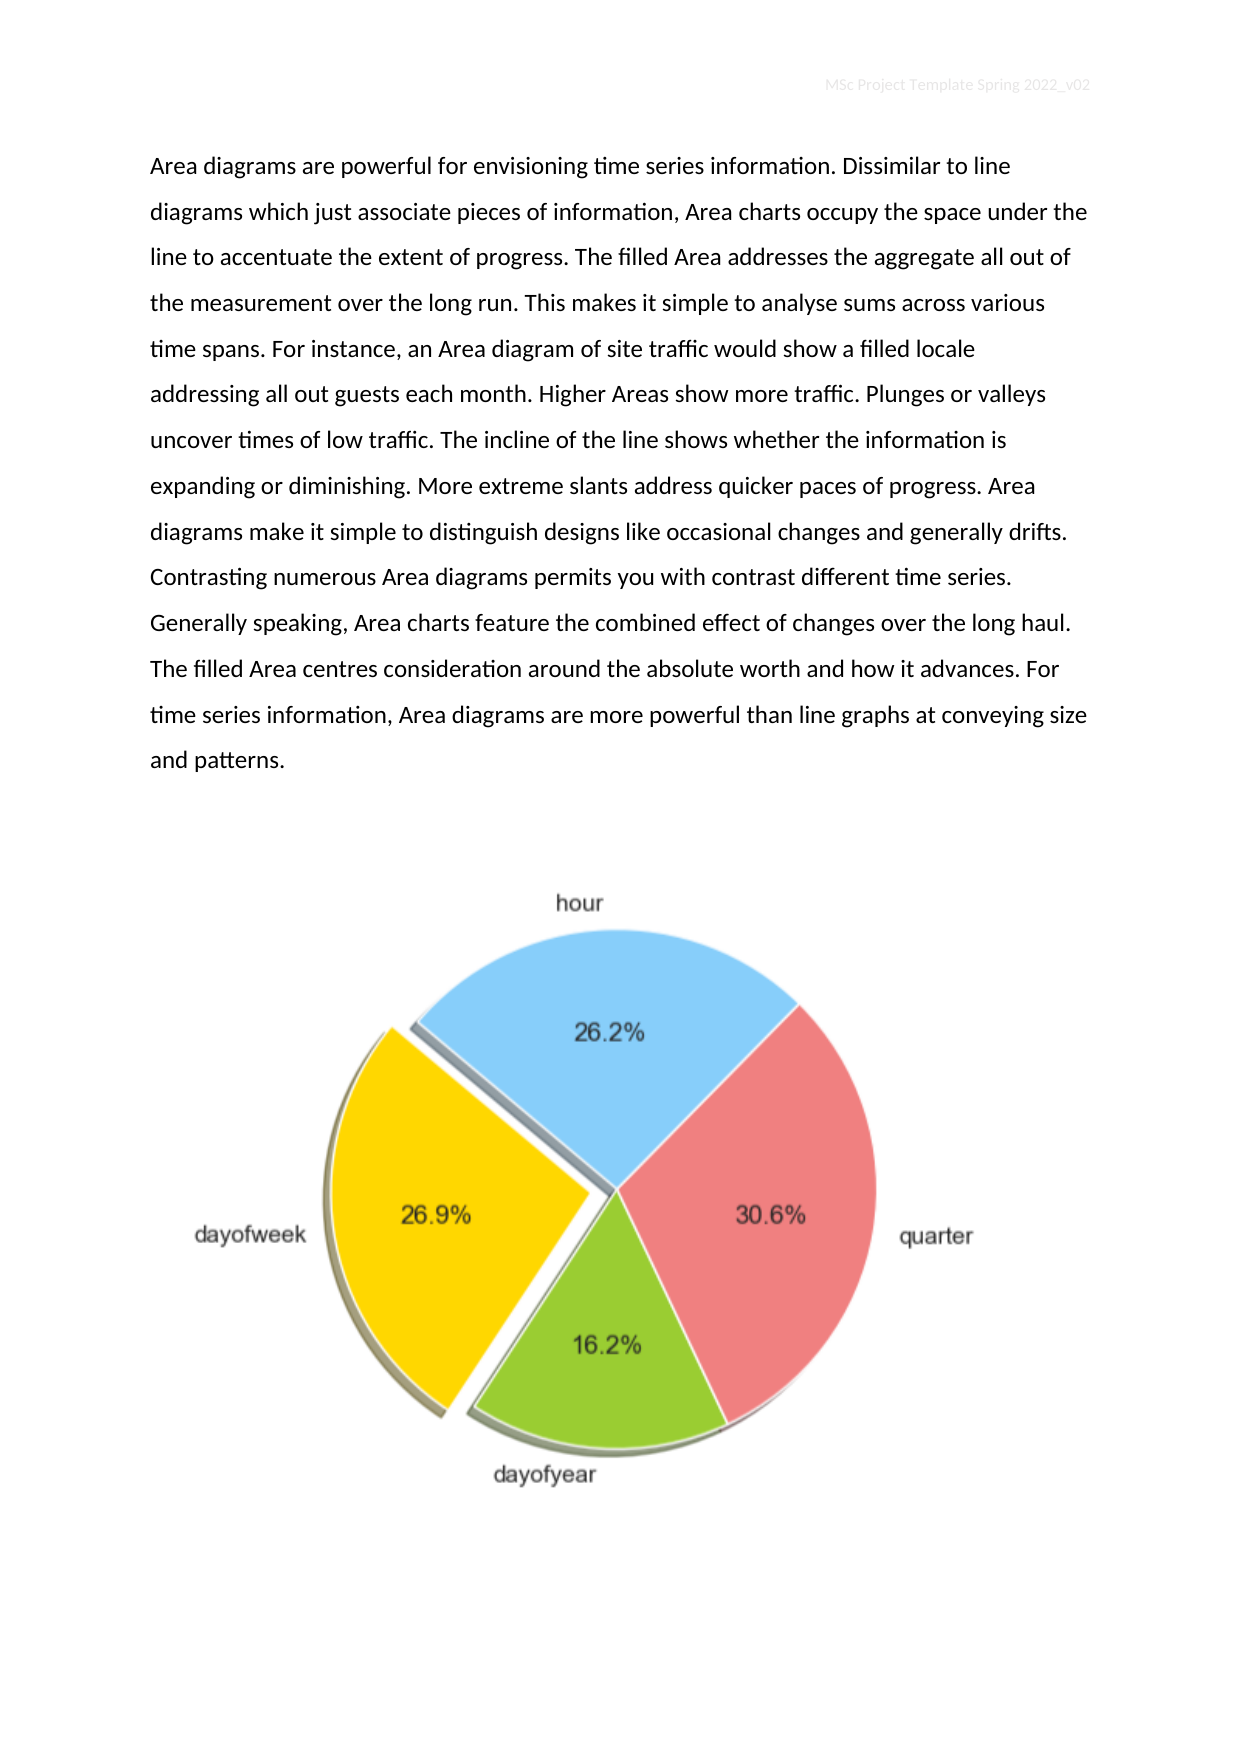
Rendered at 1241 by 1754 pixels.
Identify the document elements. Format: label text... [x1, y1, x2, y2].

text Area diagrams are powerful for envisioning time series information. Dissimilar to line diagrams which just associate pieces of information, Area charts occupy the space under the line to accentuate the extent of progress. The filled Area addresses the aggregate all out of the measurement over the long run. This makes it simple to analyse sums across various time spans. For instance, an Area diagram of site traffic would show a filled locale addressing all out guests each month. Higher Areas show more traffic. Plunges or valleys uncover times of low traffic. The incline of the line shows whether the information is expanding or diminishing. More extreme slants address quicker paces of progress. Area diagrams make it simple to distinguish designs like occasional changes and generally drifts. Contrasting numerous Area diagrams permits you with contrast different time series. Generally speaking, Area charts feature the combined effect of changes over the long haul. The filled Area centres consideration around the absolute worth and how it advances. For time series information, Area diagrams are more powerful than line graphs at conveying size and patterns. [150, 150, 1090, 775]
picture [150, 873, 1125, 1503]
